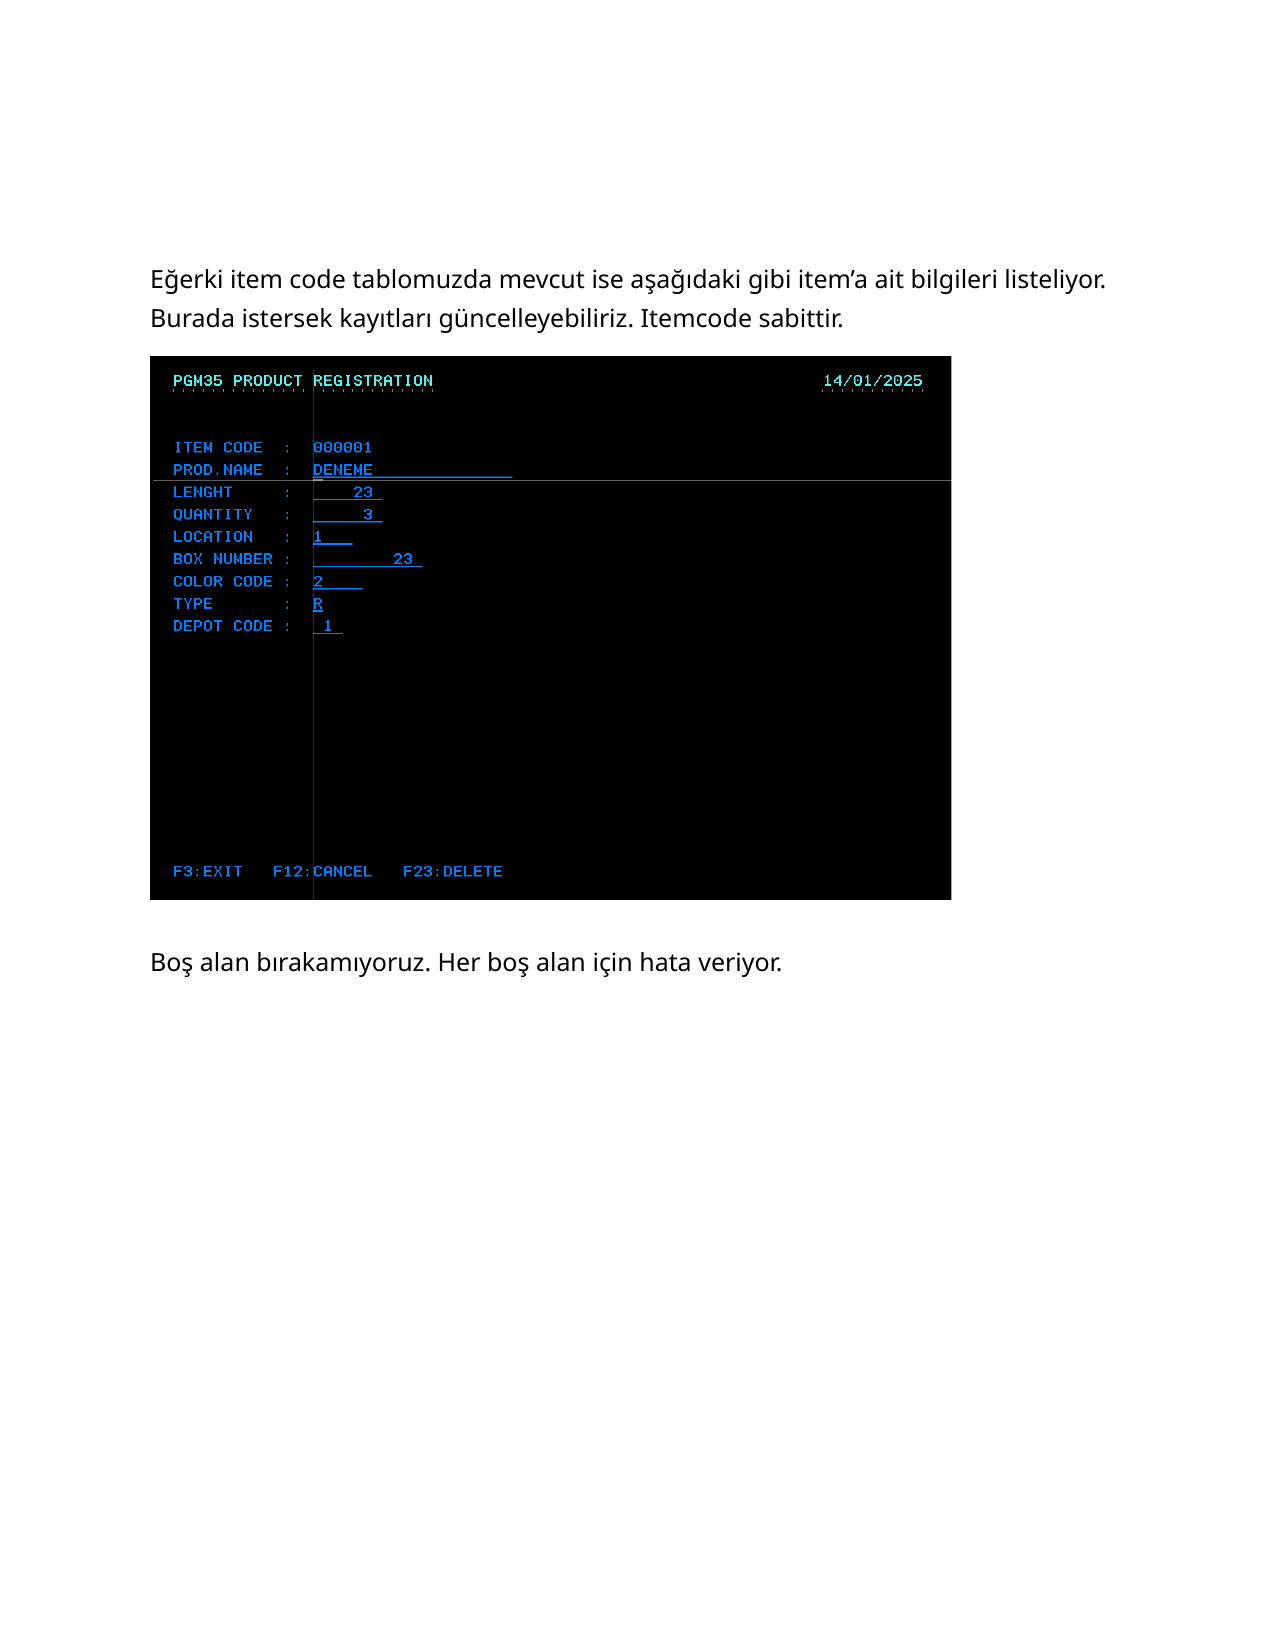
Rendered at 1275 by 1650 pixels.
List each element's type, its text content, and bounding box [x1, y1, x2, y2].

text Eğerki item code tablomuzda mevcut ise aşağıdaki gibi item’a ait bilgileri listeliyor. Burada istersek kayıtları güncelleyebiliriz. Itemcode sabittir. [150, 262, 1125, 335]
picture [150, 356, 952, 900]
